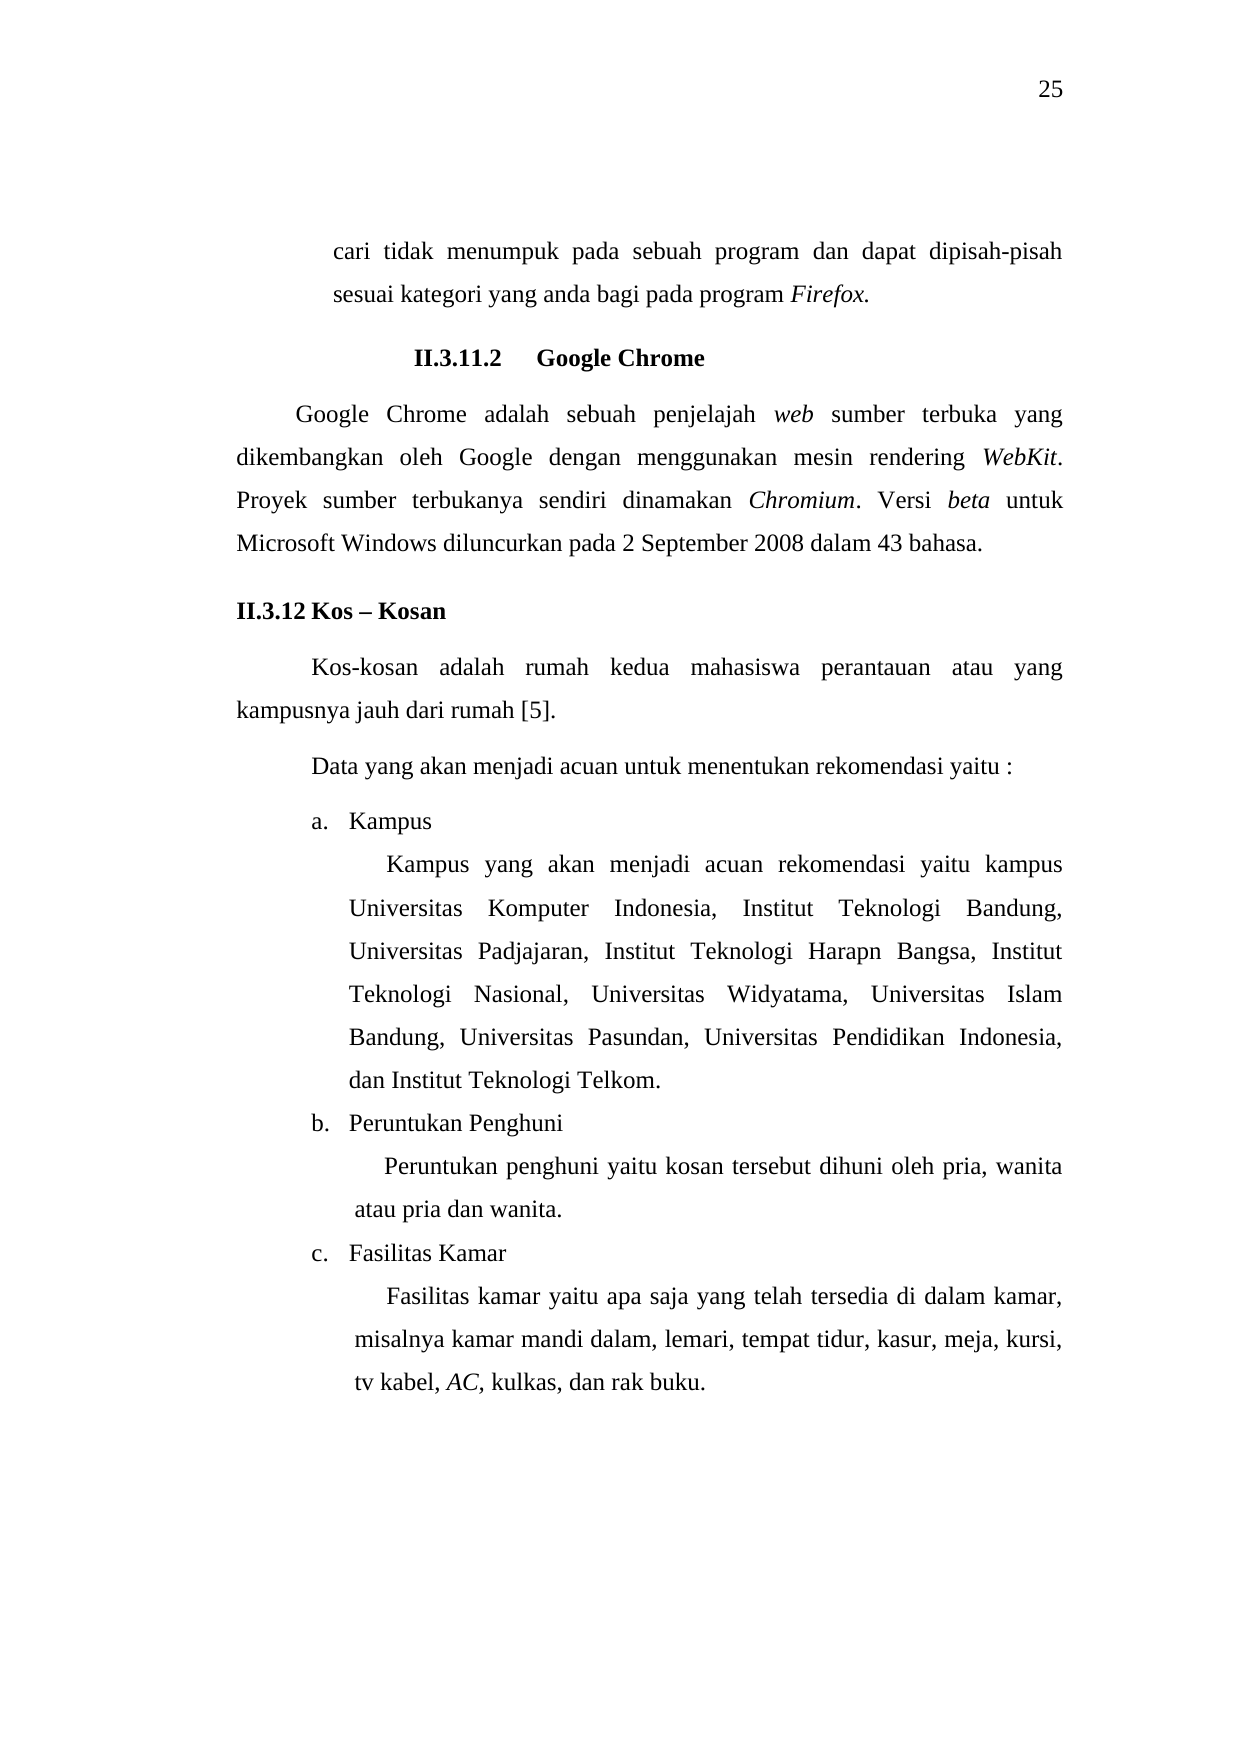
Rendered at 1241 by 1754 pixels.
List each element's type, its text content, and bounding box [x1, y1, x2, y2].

list Fasilitas Kamar [311, 1238, 1063, 1266]
list Kampus [311, 806, 1063, 835]
text Google Chrome adalah sebuah penjelajah web sumber terbuka yang dikembangkan oleh Google dengan menggunakan mesin rendering WebKit. Proyek sumber terbukanya sendiri dinamakan Chromium. Versi beta untuk Microsoft Windows diluncurkan pada 2 September 2008 dalam 43 bahasa. [236, 399, 1063, 557]
text Data yang akan menjadi acuan untuk menentukan rekomendasi yaitu : [236, 751, 1063, 779]
subtitle Kos – Kosan [236, 596, 1063, 625]
text Kos-kosan adalah rumah kedua mahasiswa perantauan atau yang kampusnya jauh dari rumah [5]. [236, 652, 1063, 724]
list Kampus yang akan menjadi acuan rekomendasi yaitu kampus Universitas Komputer Indonesia, Institut Teknologi Bandung, Universitas Padjajaran, Institut Teknologi Harapn Bangsa, Institut Teknologi Nasional, Universitas Widyatama, Universitas Islam Bandung, Universitas Pasundan, Universitas Pendidikan Indonesia, dan Institut Teknologi Telkom. [349, 849, 1063, 1094]
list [295, 236, 1063, 308]
list Fasilitas kamar yaitu apa saja yang telah tersedia di dalam kamar, misalnya kamar mandi dalam, lemari, tempat tidur, kasur, meja, kursi, tv kabel, AC, kulkas, dan rak buku. [354, 1281, 1063, 1396]
list Peruntukan penghuni yaitu kosan tersebut dihuni oleh pria, wanita atau pria dan wanita. [354, 1151, 1063, 1223]
list Peruntukan Penghuni [311, 1108, 1063, 1137]
subtitle Google Chrome [354, 343, 1063, 372]
